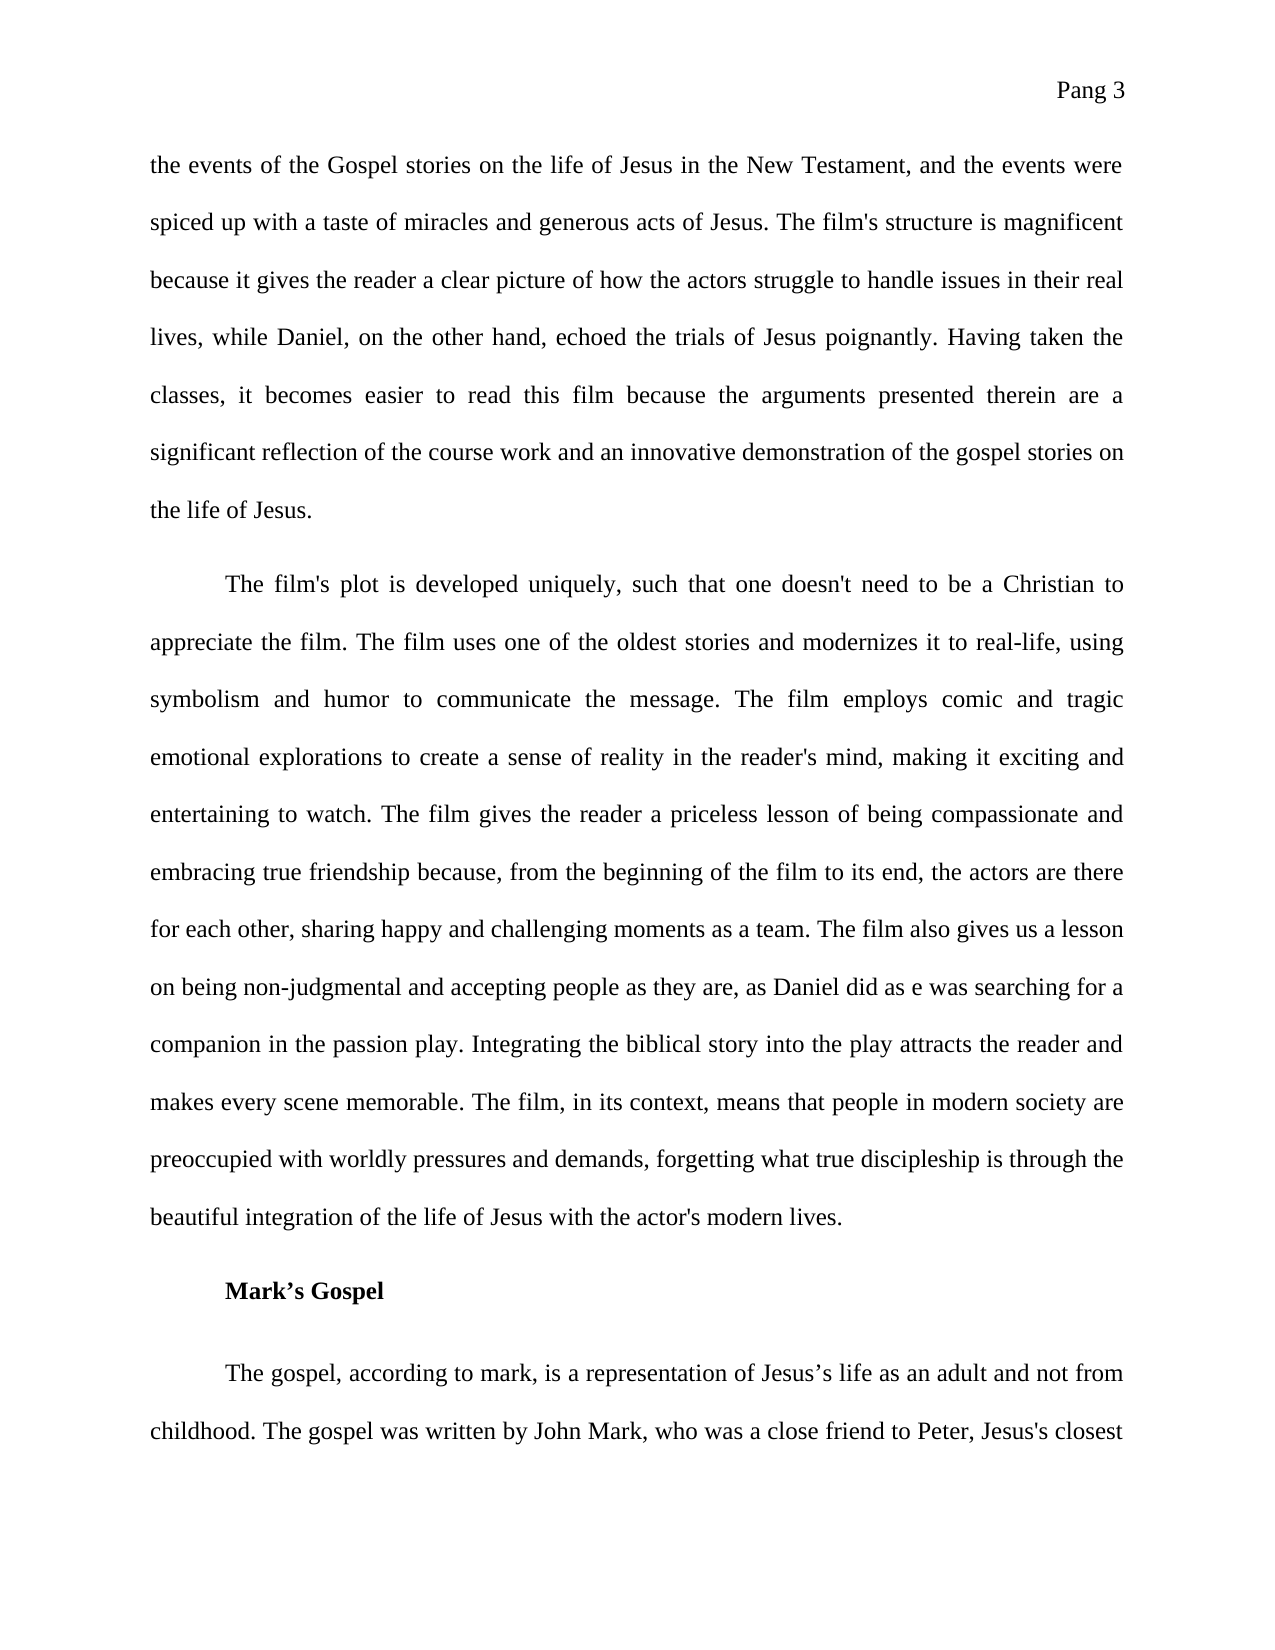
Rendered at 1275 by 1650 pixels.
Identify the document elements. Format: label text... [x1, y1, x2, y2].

text The film's plot is developed uniquely, such that one doesn't need to be a Christian to appreciate the film. The film uses one of the oldest stories and modernizes it to real-life, using symbolism and humor to communicate the message. The film employs comic and tragic emotional explorations to create a sense of reality in the reader's mind, making it exciting and entertaining to watch. The film gives the reader a priceless lesson of being compassionate and embracing true friendship because, from the beginning of the film to its end, the actors are there for each other, sharing happy and challenging moments as a team. The film also gives us a lesson on being non-judgmental and accepting people as they are, as Daniel did as e was searching for a companion in the passion play. Integrating the biblical story into the play attracts the reader and makes every scene memorable. The film, in its context, means that people in modern society are preoccupied with worldly pressures and demands, forgetting what true discipleship is through the beautiful integration of the life of Jesus with the actor's modern lives. [150, 569, 1125, 1230]
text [150, 1358, 1125, 1444]
text Mark’s Gospel [150, 1276, 1125, 1304]
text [150, 150, 1125, 524]
